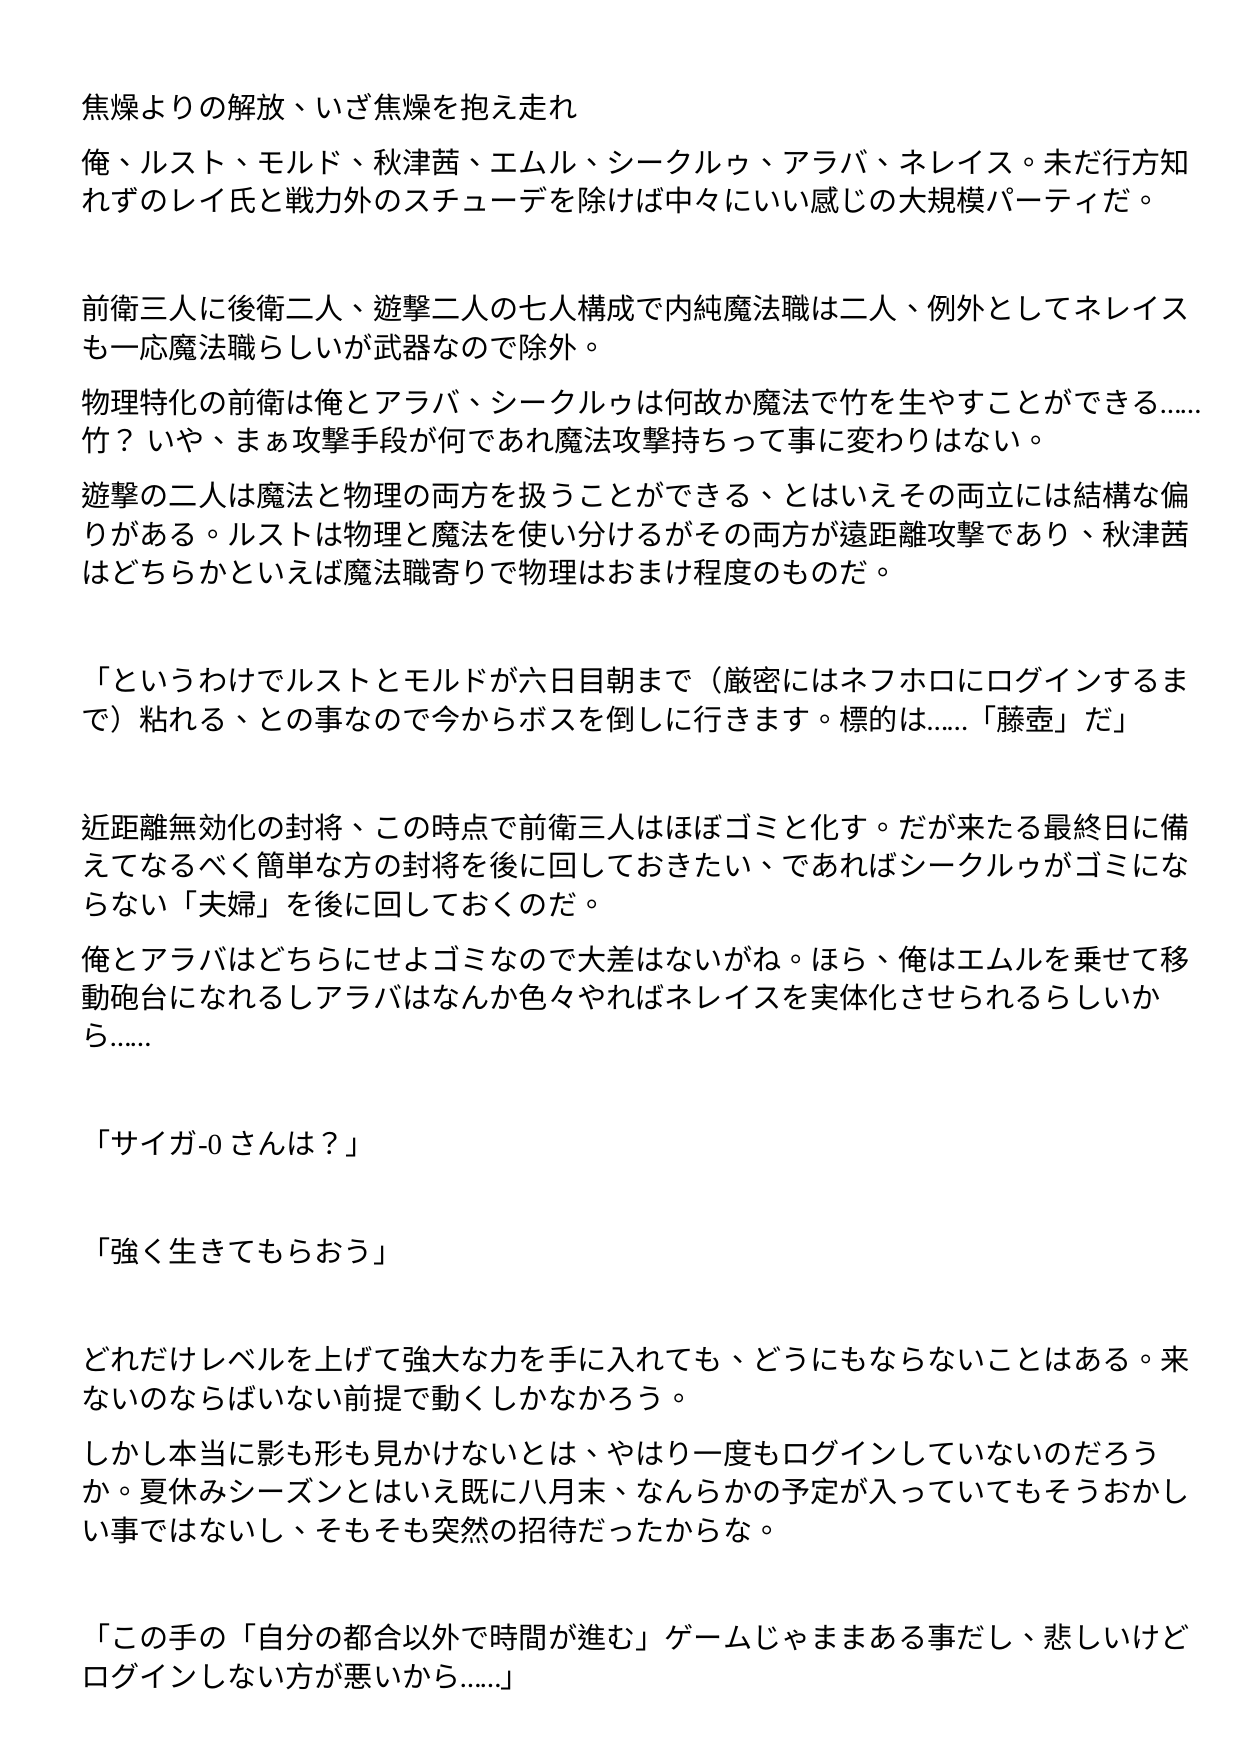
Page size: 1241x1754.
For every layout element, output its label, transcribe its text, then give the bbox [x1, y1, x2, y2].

text 「この手の「自分の都合以外で時間が進む」ゲームじゃままある事だし、悲しいけどログインしない方が悪いから……」 [81, 1621, 1215, 1695]
text しかし本当に影も形も見かけないとは、やはり一度もログインしていないのだろうか。夏休みシーズンとはいえ既に八月末、なんらかの予定が入っていてもそうおかしい事ではないし、そもそも突然の招待だったからな。 [81, 1436, 1215, 1548]
text どれだけレベルを上げて強大な力を手に入れても、どうにもならないことはある。来ないのならばいない前提で動くしかなかろう。 [81, 1342, 1215, 1416]
text 俺、ルスト、モルド、秋津茜、エムル、シークルゥ、アラバ、ネレイス。未だ行方知れずのレイ氏と戦力外のスチューデを除けば中々にいい感じの大規模パーティだ。 [81, 145, 1215, 219]
text 焦燥よりの解放、いざ焦燥を抱え走れ [81, 90, 1215, 126]
text 近距離無効化の封将、この時点で前衛三人はほぼゴミと化す。だが来たる最終日に備えてなるべく簡単な方の封将を後に回しておきたい、であればシークルゥがゴミにならない「夫婦」を後に回しておくのだ。 [81, 810, 1215, 922]
text 俺とアラバはどちらにせよゴミなので大差はないがね。ほら、俺はエムルを乗せて移動砲台になれるしアラバはなんか色々やればネレイスを実体化させられるらしいから…… [81, 942, 1215, 1054]
text 物理特化の前衛は俺とアラバ、シークルゥは何故か魔法で竹を生やすことができる……竹？ いや、まぁ攻撃手段が何であれ魔法攻撃持ちって事に変わりはない。 [81, 385, 1215, 459]
text 「サイガ-0さんは？」 [81, 1126, 1215, 1162]
text 「強く生きてもらおう」 [81, 1234, 1215, 1270]
text 前衛三人に後衛二人、遊撃二人の七人構成で内純魔法職は二人、例外としてネレイスも一応魔法職らしいが武器なので除外。 [81, 291, 1215, 366]
text 遊撃の二人は魔法と物理の両方を扱うことができる、とはいえその両立には結構な偏りがある。ルストは物理と魔法を使い分けるがその両方が遠距離攻撃であり、秋津茜はどちらかといえば魔法職寄りで物理はおまけ程度のものだ。 [81, 478, 1215, 591]
text 「というわけでルストとモルドが六日目朝まで（厳密にはネフホロにログインするまで）粘れる、との事なので今からボスを倒しに行きます。標的は……「藤壺」だ」 [81, 663, 1215, 737]
